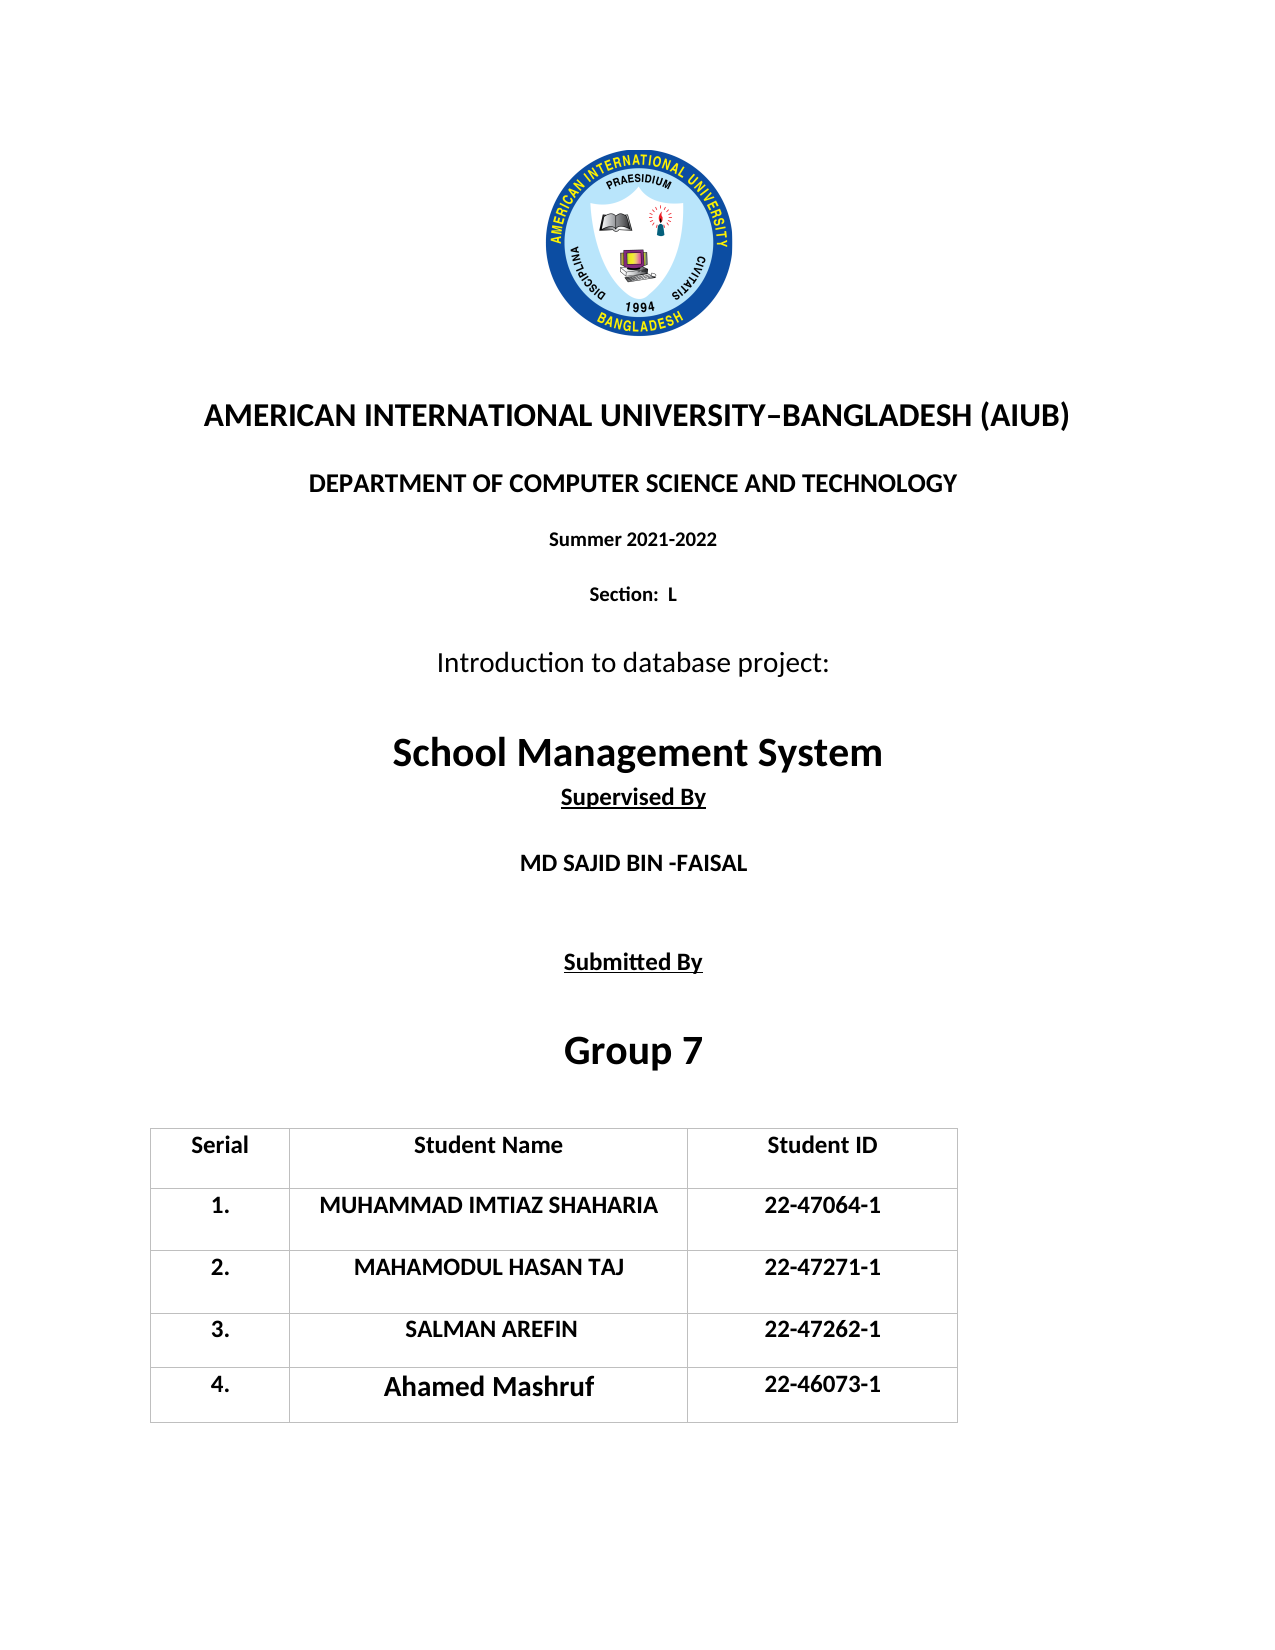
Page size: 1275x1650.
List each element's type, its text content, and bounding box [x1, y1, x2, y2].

table_cell 3. [151, 1314, 289, 1367]
table_cell 22-47262-1 [688, 1314, 957, 1367]
table_header Student Name [290, 1129, 687, 1188]
text AMERICAN INTERNATIONAL UNIVERSITY–BANGLADESH (AIUB) [203, 394, 1125, 435]
table_header Serial [151, 1129, 289, 1188]
table_cell 22-47064-1 [688, 1189, 957, 1250]
text DEPARTMENT OF COMPUTER SCIENCE AND TECHNOLOGY [150, 466, 1116, 499]
table_cell 22-47271-1 [688, 1251, 957, 1312]
text Submitted By [150, 946, 1116, 976]
table_cell 22-46073-1 [688, 1368, 957, 1422]
text MD SAJID BIN -FAISAL [150, 847, 1117, 877]
table_cell 2. [151, 1251, 289, 1312]
table_cell 4. [151, 1368, 289, 1422]
text Supervised By [150, 781, 1117, 812]
table_cell 1. [151, 1189, 289, 1250]
text Summer 2021-2022 [150, 526, 1116, 552]
table_header Student ID [688, 1129, 957, 1188]
text Introduction to database project: [150, 644, 1117, 680]
table_cell MAHAMODUL HASAN TAJ [290, 1251, 687, 1312]
picture [545, 150, 733, 337]
subtitle Group 7 [150, 1024, 1117, 1075]
text Section: L [150, 581, 1116, 607]
table_cell MUHAMMAD IMTIAZ SHAHARIA [290, 1189, 687, 1250]
table_cell SALMAN AREFIN [290, 1314, 687, 1367]
table_cell Ahamed Mashruf [290, 1368, 687, 1422]
subtitle School Management System [150, 726, 1117, 777]
